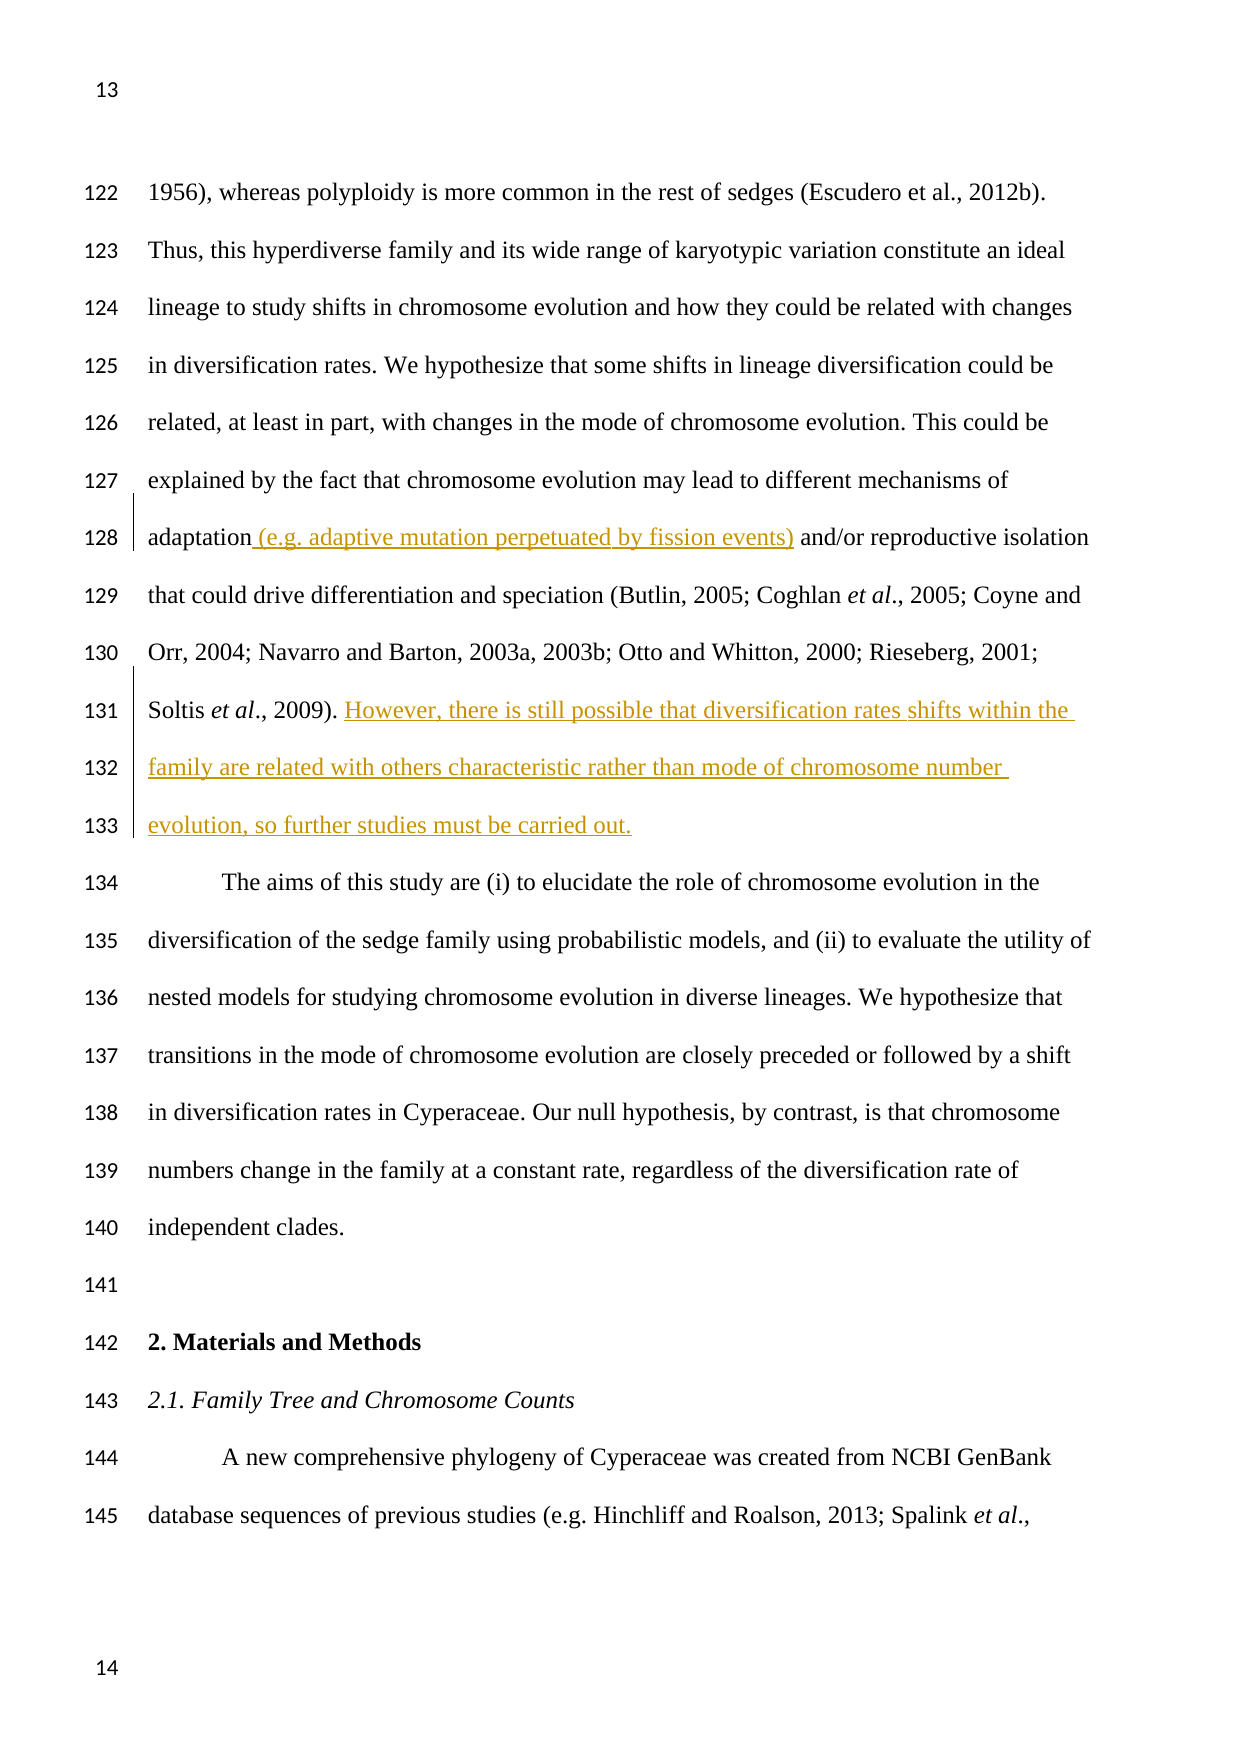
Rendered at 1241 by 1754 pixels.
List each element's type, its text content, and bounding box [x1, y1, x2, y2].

text 2. Materials and Methods [148, 1327, 1093, 1356]
text 2.1. Family Tree and Chromosome Counts [148, 1385, 1093, 1413]
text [148, 177, 1093, 838]
text The aims of this study are (i) to elucidate the role of chromosome evolution in the diversification of the sedge family using probabilistic models, and (ii) to evaluate the utility of nested models for studying chromosome evolution in diverse lineages. We hypothesize that transitions in the mode of chromosome evolution are closely preceded or followed by a shift in diversification rates in Cyperaceae. Our null hypothesis, by contrast, is that chromosome numbers change in the family at a constant rate, regardless of the diversification rate of independent clades. [148, 867, 1093, 1241]
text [148, 1442, 1093, 1528]
